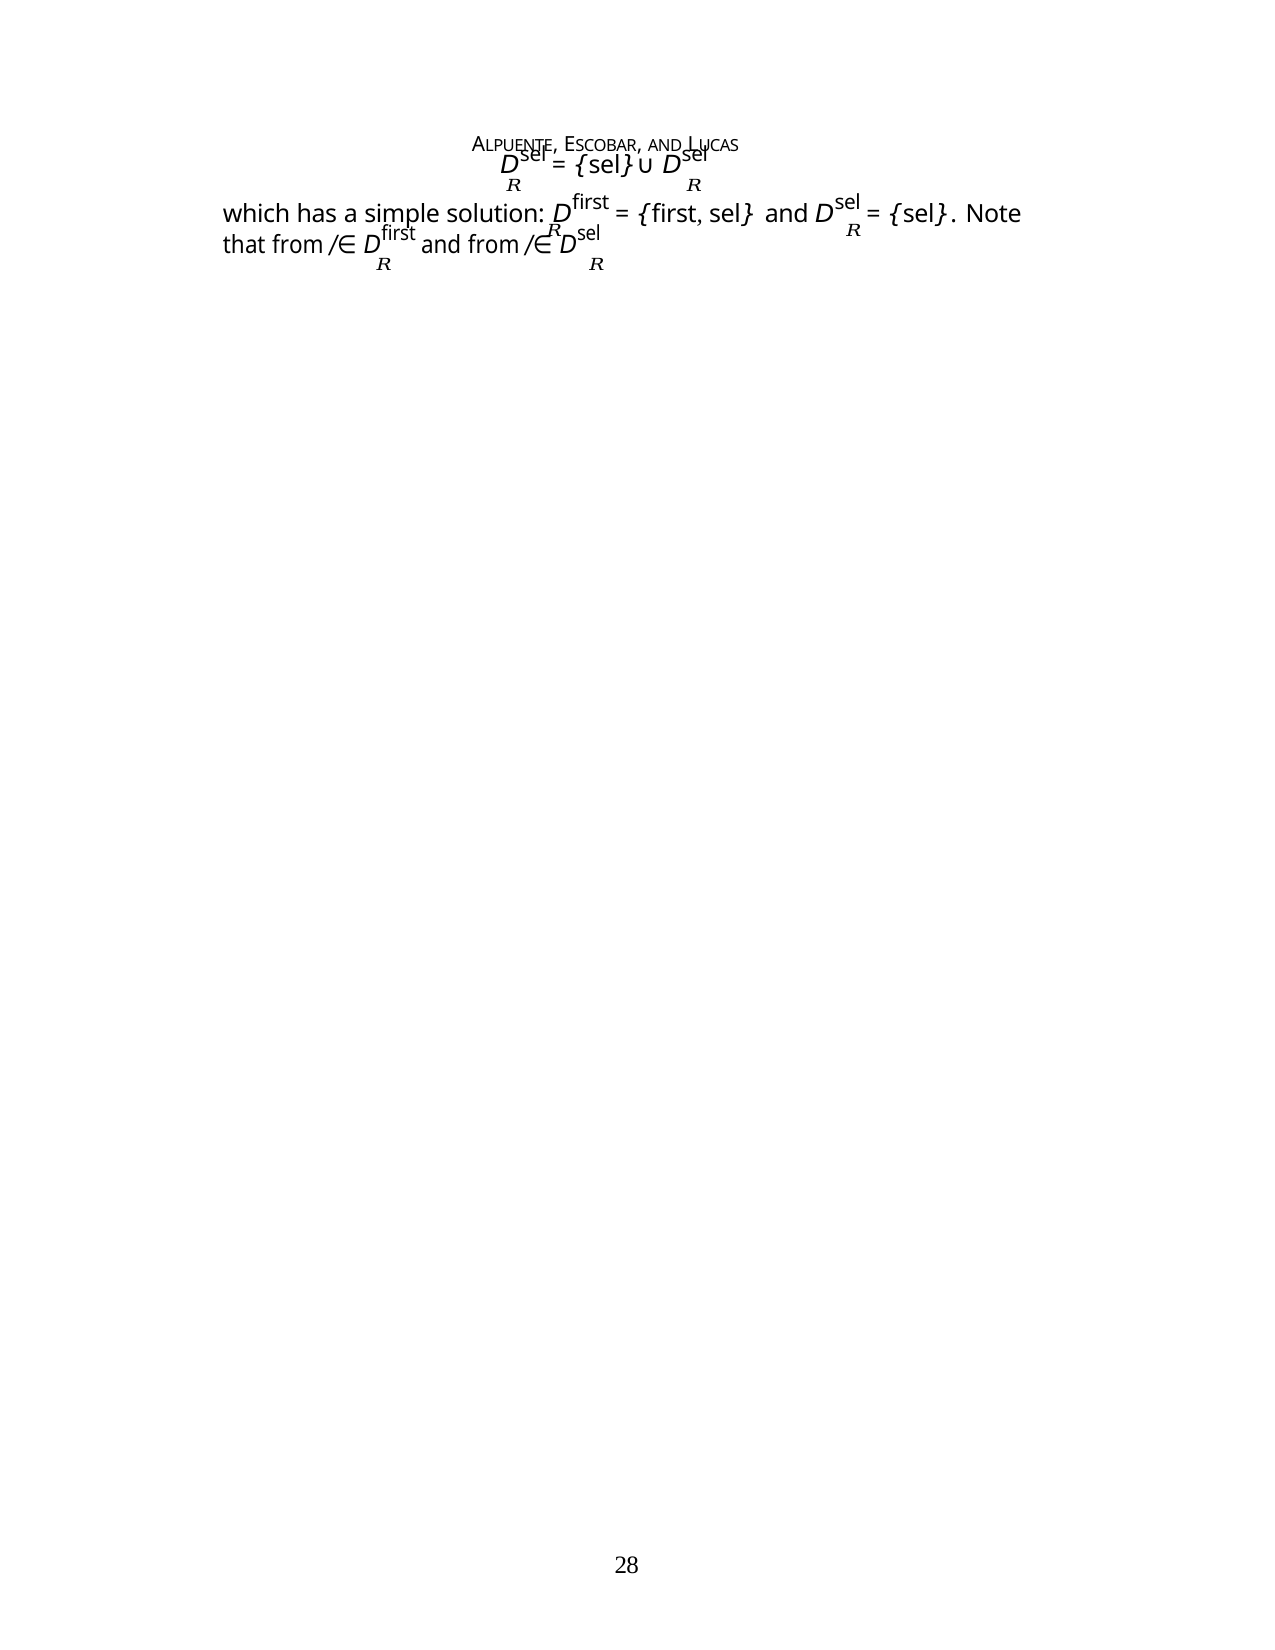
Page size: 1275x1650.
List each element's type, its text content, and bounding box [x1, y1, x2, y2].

text R R [179, 179, 1030, 195]
text R R [376, 257, 1096, 274]
text that from /∈ Dfirst and from /∈ Dsel [223, 238, 1096, 257]
text Dsel = {sel}∪ Dsel [179, 154, 1029, 179]
text which has a simple solution: Dfirst = {first, sel} and Dsel = {sel}. Note [223, 203, 1096, 227]
